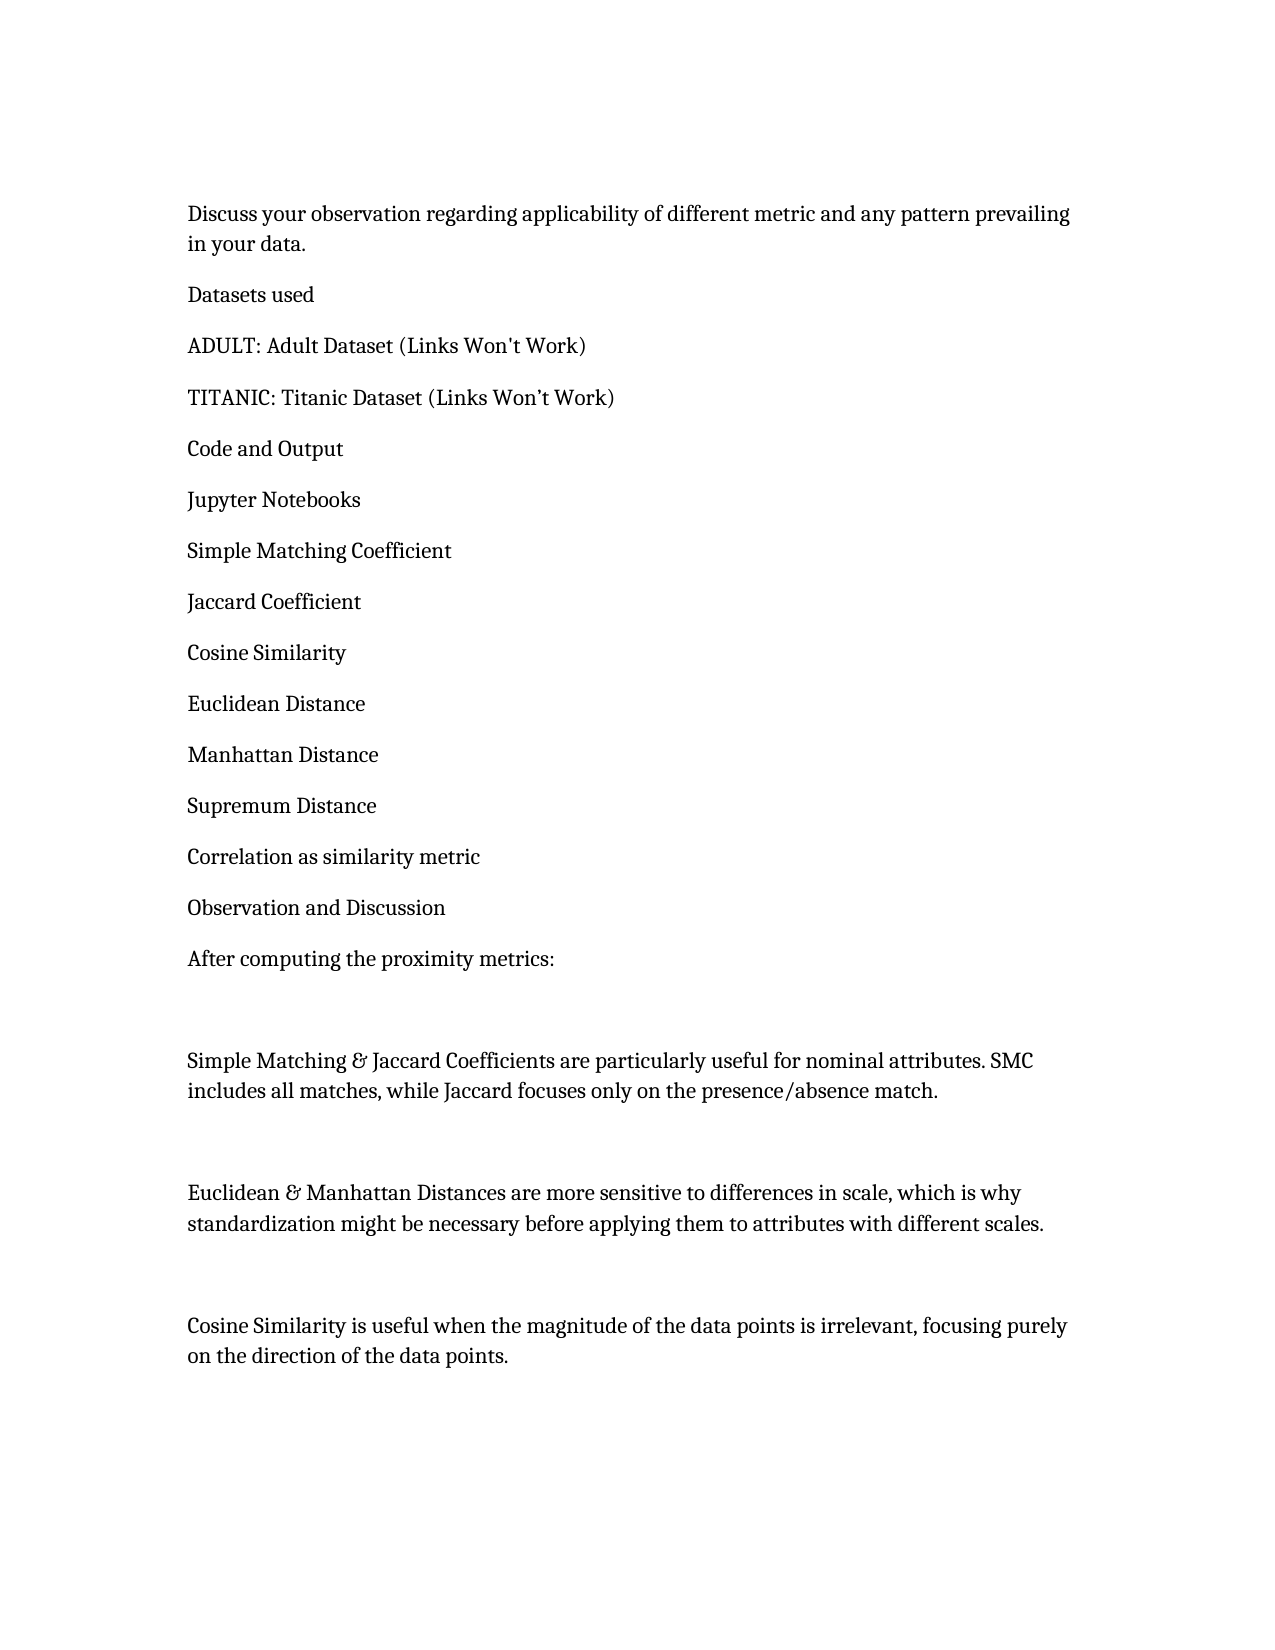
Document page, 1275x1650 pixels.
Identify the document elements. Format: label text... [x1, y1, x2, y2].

text After computing the proximity metrics: [187, 946, 1087, 972]
text Manhattan Distance [187, 742, 1087, 768]
text ADULT: Adult Dataset (Links Won't Work) [187, 333, 1087, 360]
text Datasets used [187, 282, 1087, 309]
text Observation and Discussion [187, 895, 1087, 921]
text Cosine Similarity [187, 639, 1087, 666]
text Supremum Distance [187, 793, 1087, 819]
text Jupyter Notebooks [187, 486, 1087, 513]
text Correlation as similarity metric [187, 844, 1087, 870]
text Jaccard Coefficient [187, 588, 1087, 615]
text Euclidean Distance [187, 691, 1087, 717]
text Simple Matching & Jaccard Coefficients are particularly useful for nominal attributes. SMC includes all matches, while Jaccard focuses only on the presence/absence match. [187, 1048, 1087, 1104]
text Euclidean & Manhattan Distances are more sensitive to differences in scale, which is why standardization might be necessary before applying them to attributes with different scales. [187, 1180, 1087, 1237]
text Simple Matching Coefficient [187, 537, 1087, 564]
text TITANIC: Titanic Dataset (Links Won’t Work) [187, 384, 1087, 411]
text Discuss your observation regarding applicability of different metric and any pattern prevailing in your data. [187, 201, 1087, 258]
text Code and Output [187, 435, 1087, 462]
text Cosine Similarity is useful when the magnitude of the data points is irrelevant, focusing purely on the direction of the data points. [187, 1312, 1087, 1369]
